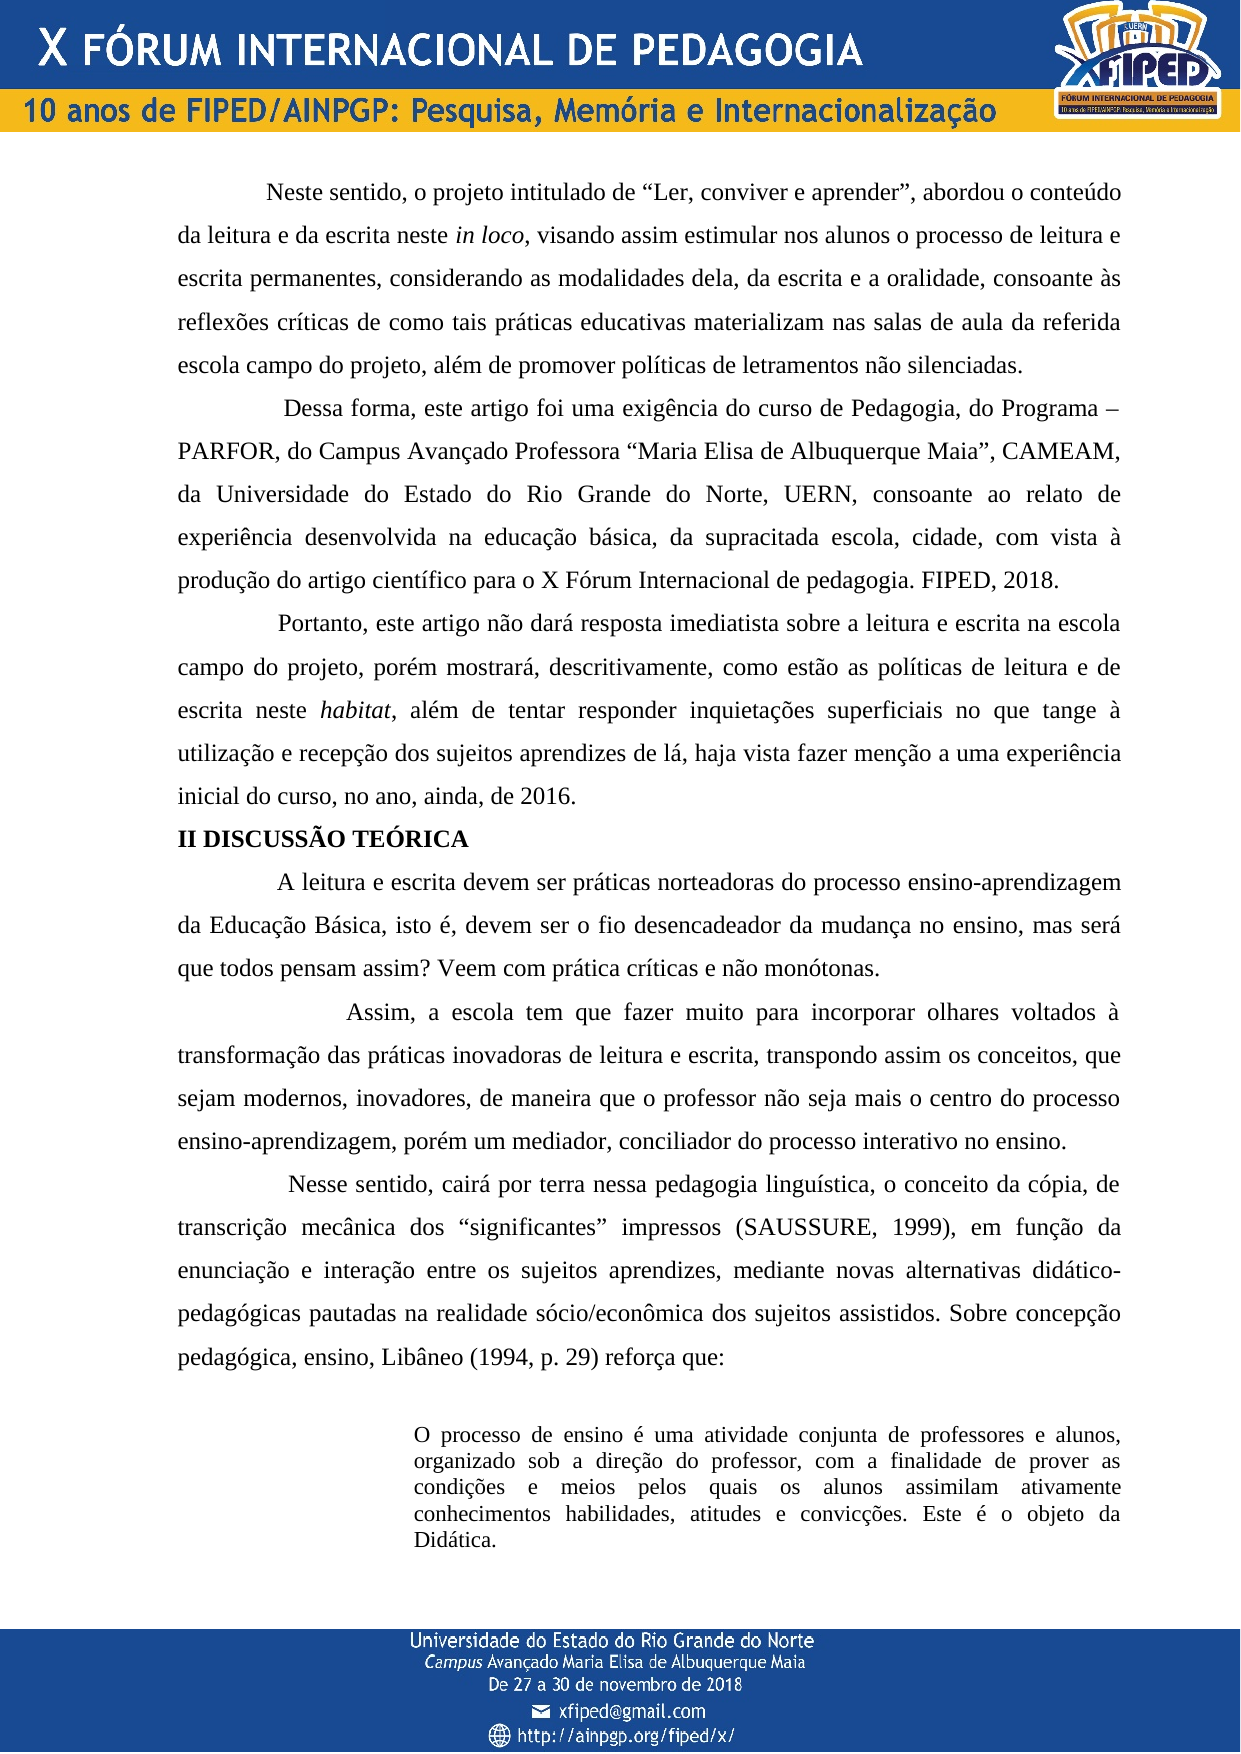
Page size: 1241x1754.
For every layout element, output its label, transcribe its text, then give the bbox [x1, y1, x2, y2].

text II DISCUSSÃO TEÓRICA [177, 824, 1122, 853]
text Assim, a escola tem que fazer muito para incorporar olhares voltados à transformação das práticas inovadoras de leitura e escrita, transpondo assim os conceitos, que sejam modernos, inovadores, de maneira que o professor não seja mais o centro do processo ensino-aprendizagem, porém um mediador, conciliador do processo interativo no ensino. [177, 997, 1122, 1155]
text O processo de ensino é uma atividade conjunta de professores e alunos, organizado sob a direção do professor, com a finalidade de prover as condições e meios pelos quais os alunos assimilam ativamente conhecimentos habilidades, atitudes e convicções. Este é o objeto da Didática. [413, 1421, 1122, 1552]
text Neste sentido, o projeto intitulado de “Ler, conviver e aprender”, abordou o conteúdo da leitura e da escrita neste in loco, visando assim estimular nos alunos o processo de leitura e escrita permanentes, considerando as modalidades dela, da escrita e a oralidade, consoante às reflexões críticas de como tais práticas educativas materializam nas salas de aula da referida escola campo do projeto, além de promover políticas de letramentos não silenciadas. [177, 177, 1122, 378]
picture [0, 1629, 1241, 1752]
text A leitura e escrita devem ser práticas norteadoras do processo ensino-aprendizagem da Educação Básica, isto é, devem ser o fio desencadeador da mudança no ensino, mas será que todos pensam assim? Veem com prática críticas e não monótonas. [177, 867, 1122, 982]
text Dessa forma, este artigo foi uma exigência do curso de Pedagogia, do Programa – PARFOR, do Campus Avançado Professora “Maria Elisa de Albuquerque Maia”, CAMEAM, da Universidade do Estado do Rio Grande do Norte, UERN, consoante ao relato de experiência desenvolvida na educação básica, da supracitada escola, cidade, com vista à produção do artigo científico para o X Fórum Internacional de pedagogia. FIPED, 2018. [177, 393, 1122, 594]
text Portanto, este artigo não dará resposta imediatista sobre a leitura e escrita na escola campo do projeto, porém mostrará, descritivamente, como estão as políticas de leitura e de escrita neste habitat, além de tentar responder inquietações superficiais no que tange à utilização e recepção dos sujeitos aprendizes de lá, haja vista fazer menção a uma experiência inicial do curso, no ano, ainda, de 2016. [177, 608, 1122, 810]
text Nesse sentido, cairá por terra nessa pedagogia linguística, o conceito da cópia, de transcrição mecânica dos “significantes” impressos (SAUSSURE, 1999), em função da enunciação e interação entre os sujeitos aprendizes, mediante novas alternativas didático-pedagógicas pautadas na realidade sócio/econômica dos sujeitos assistidos. Sobre concepção pedagógica, ensino, Libâneo (1994, p. 29) reforça que: [177, 1169, 1122, 1370]
picture [0, 0, 1241, 132]
